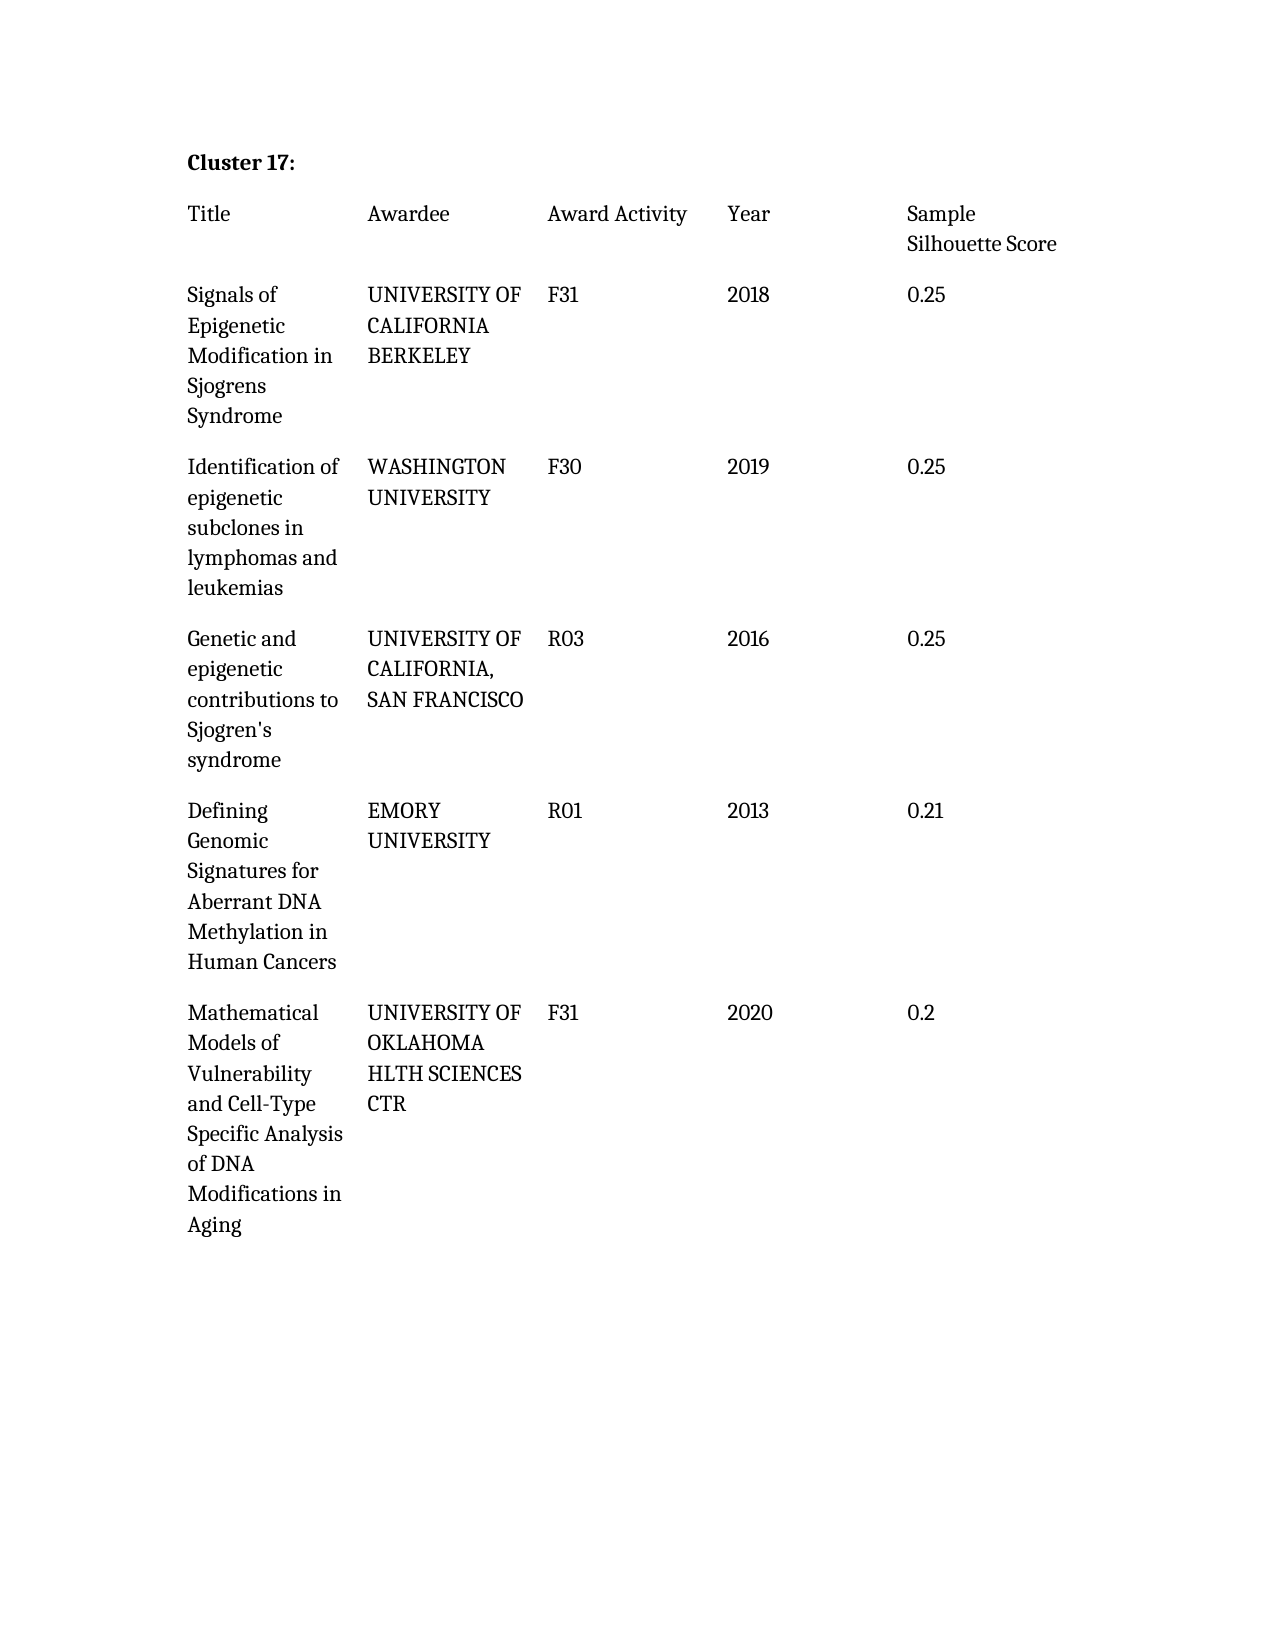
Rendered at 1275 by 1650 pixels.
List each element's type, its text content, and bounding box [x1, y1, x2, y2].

table_cell F31 [536, 1000, 716, 1262]
table_header Title [176, 201, 356, 282]
table_cell 0.25 [896, 454, 1076, 626]
table_cell R03 [536, 626, 716, 798]
table_cell 2018 [716, 282, 896, 454]
table_cell R01 [536, 798, 716, 1000]
table_cell Identification of epigenetic subclones in lymphomas and leukemias [176, 454, 356, 626]
table_cell 0.25 [896, 626, 1076, 798]
table_cell UNIVERSITY OF OKLAHOMA HLTH SCIENCES CTR [356, 1000, 536, 1262]
table_cell 0.2 [896, 1000, 1076, 1262]
table_cell F31 [536, 282, 716, 454]
table_header Sample Silhouette Score [896, 201, 1076, 282]
table_cell 2016 [716, 626, 896, 798]
table_cell 2019 [716, 454, 896, 626]
table_cell 0.25 [896, 282, 1076, 454]
table_header Awardee [356, 201, 536, 282]
table_cell 2013 [716, 798, 896, 1000]
table_header Year [716, 201, 896, 282]
table_cell Mathematical Models of Vulnerability and Cell-Type Specific Analysis of DNA Modifications in Aging [176, 1000, 356, 1262]
table_cell WASHINGTON UNIVERSITY [356, 454, 536, 626]
table_cell UNIVERSITY OF CALIFORNIA BERKELEY [356, 282, 536, 454]
table_cell Defining Genomic Signatures for Aberrant DNA Methylation in Human Cancers [176, 798, 356, 1000]
table_cell UNIVERSITY OF CALIFORNIA, SAN FRANCISCO [356, 626, 536, 798]
table_cell 0.21 [896, 798, 1076, 1000]
table_cell 2020 [716, 1000, 896, 1262]
table_cell Signals of Epigenetic Modification in Sjogrens Syndrome [176, 282, 356, 454]
table_cell EMORY UNIVERSITY [356, 798, 536, 1000]
table_cell F30 [536, 454, 716, 626]
table_cell Genetic and epigenetic contributions to Sjogren's syndrome [176, 626, 356, 798]
table_header Award Activity [536, 201, 716, 282]
text Cluster 17: [187, 150, 1087, 176]
